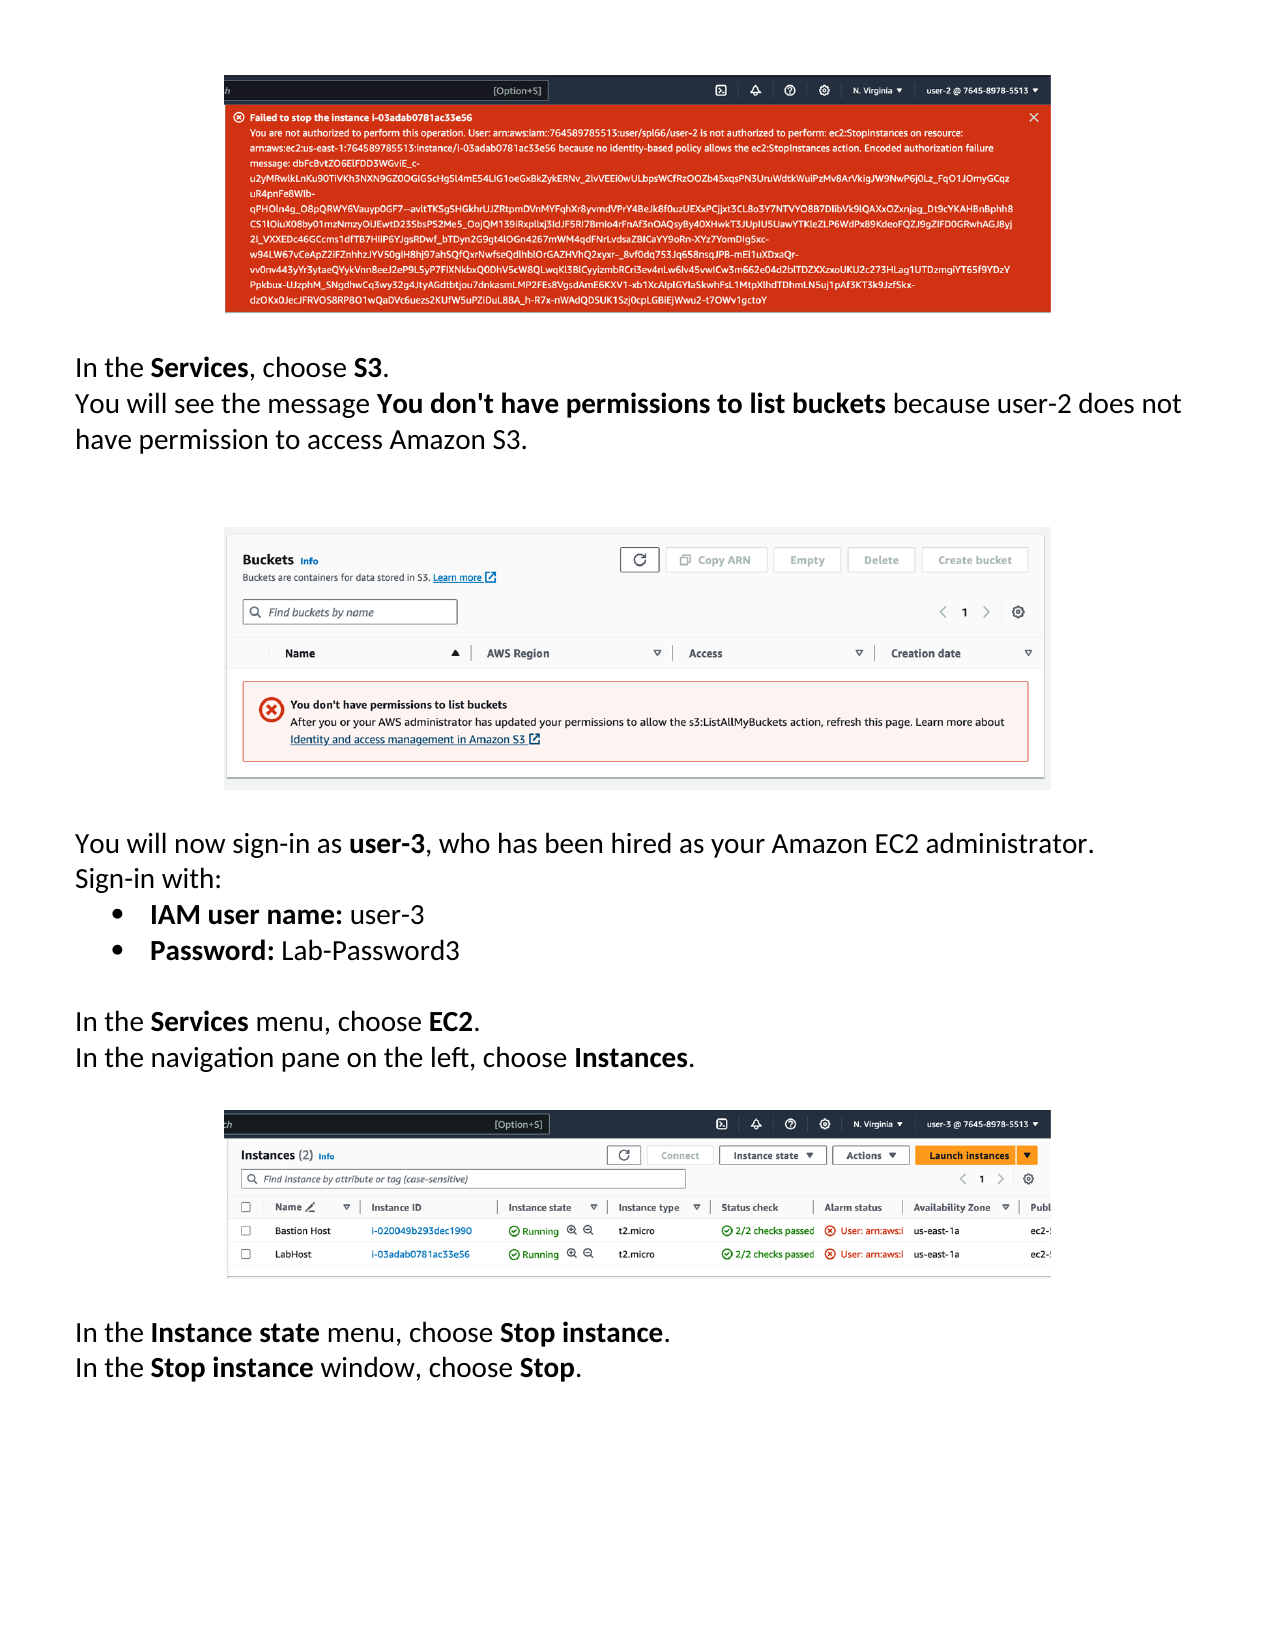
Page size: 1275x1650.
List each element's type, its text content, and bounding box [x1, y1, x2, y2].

text In the Instance state menu, choose Stop instance. [75, 1314, 1200, 1349]
text In the Services, choose S3. [75, 349, 1200, 385]
text In the Services menu, choose EC2. [75, 1003, 1200, 1039]
text In the Stop instance window, choose Stop. [75, 1349, 1200, 1385]
list IAM user name: user-3 [112, 896, 1200, 932]
list Password: Lab-Password3 [112, 932, 1200, 967]
text You will now sign-in as user-3, who has been hired as your Amazon EC2 administrator. [75, 825, 1200, 861]
picture [224, 527, 1051, 790]
text Sign-in with: [75, 861, 1200, 896]
text In the navigation pane on the left, choose Instances. [75, 1039, 1200, 1074]
text You will see the message You don't have permissions to list buckets because user-2 does not have permission to access Amazon S3. [75, 385, 1200, 456]
picture [224, 1110, 1051, 1279]
picture [224, 75, 1051, 314]
